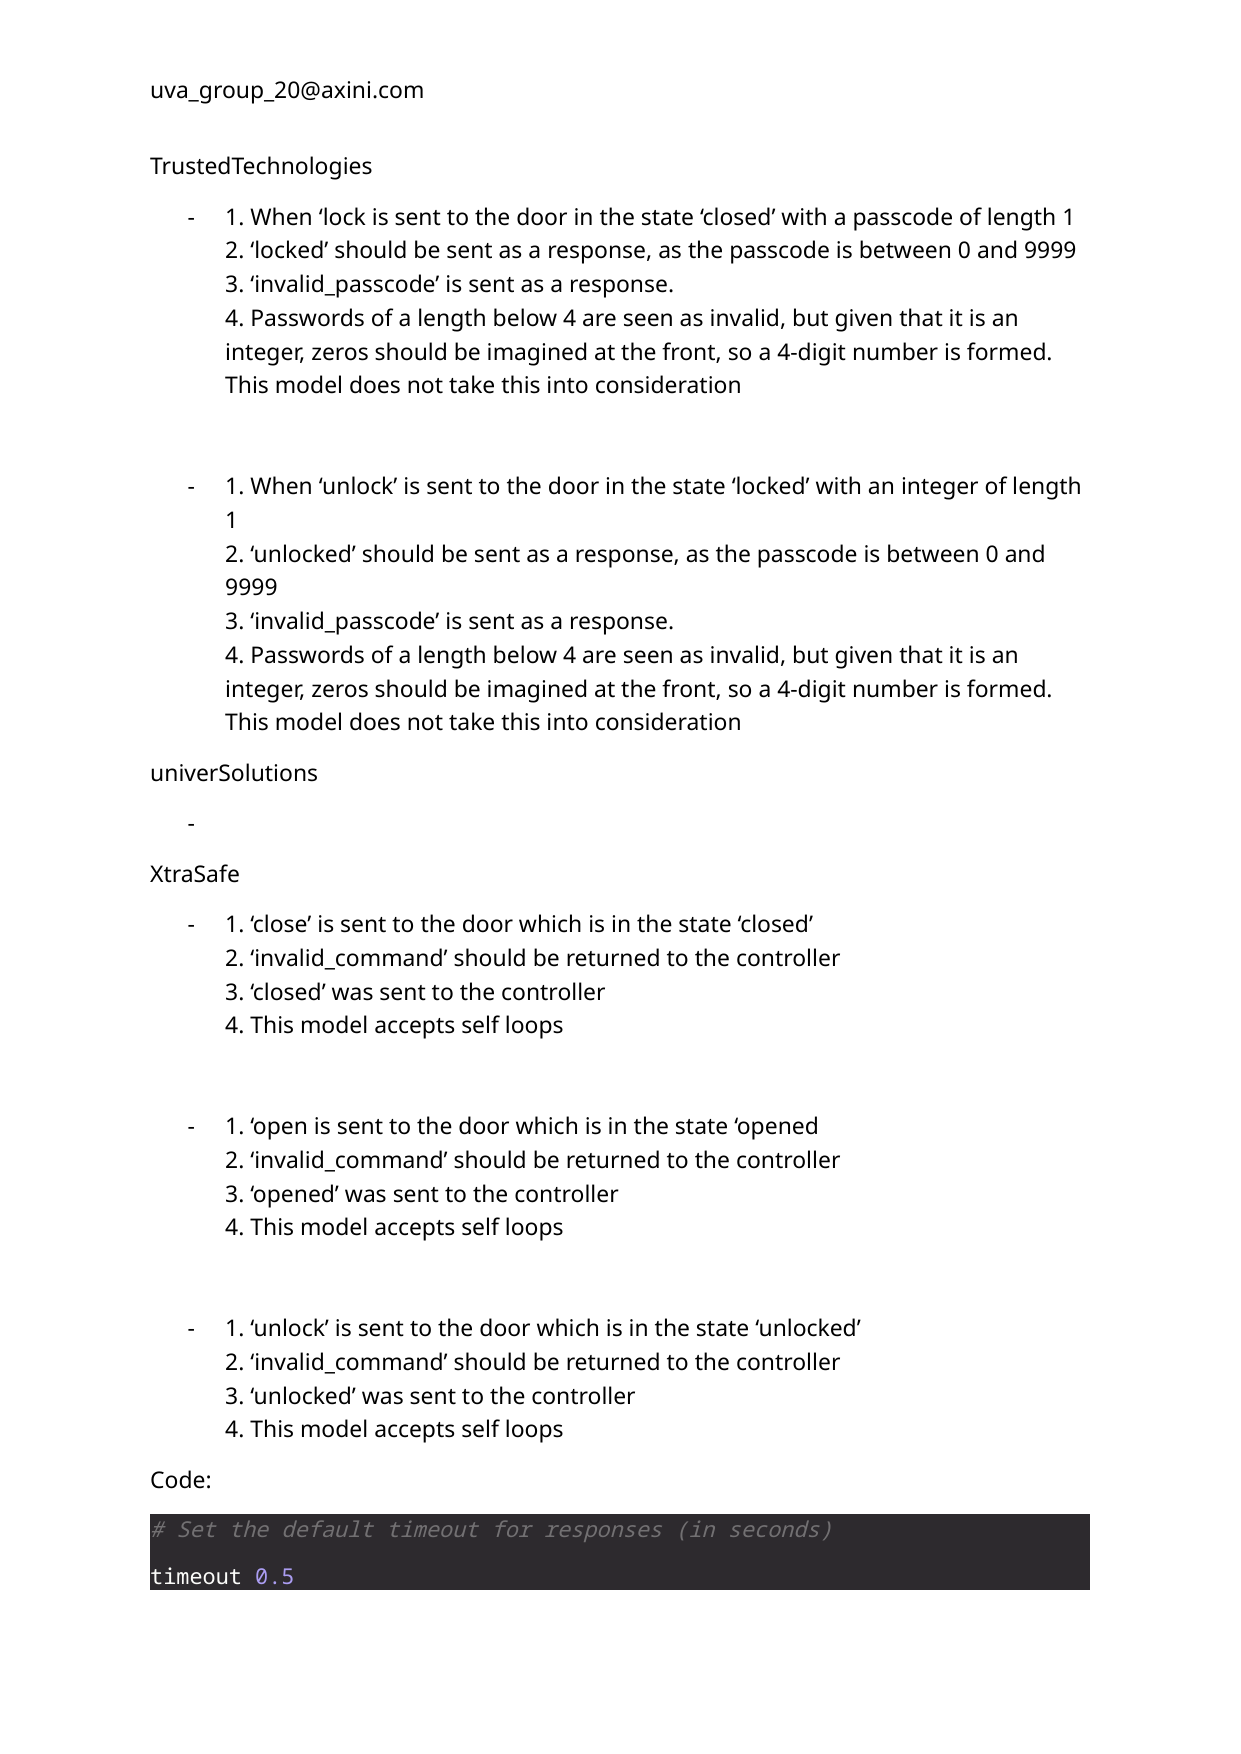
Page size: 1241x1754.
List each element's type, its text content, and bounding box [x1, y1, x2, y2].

list 2. ‘locked’ should be sent as a response, as the passcode is between 0 and 9999 [225, 234, 1090, 265]
list 4. This model accepts self loops [225, 1009, 1090, 1040]
list 1. When ‘lock is sent to the door in the state ‘closed’ with a passcode of length 1 [187, 200, 1090, 232]
list 3. ‘unlocked’ was sent to the controller [225, 1379, 1090, 1411]
text timeout 0.5 [150, 1561, 1090, 1590]
text # Set the default timeout for responses (in seconds) [150, 1514, 1090, 1544]
list 4. Passwords of a length below 4 are seen as invalid, but given that it is an integer, zeros should be imagined at the front, so a 4-digit number is formed. This model does not take this into consideration [225, 302, 1090, 400]
list 1. ‘close’ is sent to the door which is in the state ‘closed’ [187, 908, 1090, 939]
list 4. This model accepts self loops [225, 1211, 1090, 1242]
list 1. When ‘unlock’ is sent to the door in the state ‘locked’ with an integer of length 1 [187, 470, 1090, 535]
text Code: [150, 1464, 1090, 1495]
list 2. ‘invalid_command’ should be returned to the controller [225, 1346, 1090, 1377]
text univerSolutions [150, 757, 1090, 788]
text XtraSafe [150, 857, 1090, 889]
list 2. ‘invalid_command’ should be returned to the controller [225, 1144, 1090, 1175]
list 1. ‘unlock’ is sent to the door which is in the state ‘unlocked’ [187, 1312, 1090, 1343]
list 3. ‘closed’ was sent to the controller [225, 975, 1090, 1007]
list 1. ‘open is sent to the door which is in the state ‘opened [187, 1110, 1090, 1141]
text TrustedTechnologies [150, 150, 1090, 181]
list 4. This model accepts self loops [225, 1413, 1090, 1444]
list 3. ‘opened’ was sent to the controller [225, 1177, 1090, 1209]
list 2. ‘unlocked’ should be sent as a response, as the passcode is between 0 and 9999 [225, 537, 1090, 602]
list 3. ‘invalid_passcode’ is sent as a response. [225, 268, 1090, 299]
list 3. ‘invalid_passcode’ is sent as a response. [225, 605, 1090, 636]
list 2. ‘invalid_command’ should be returned to the controller [225, 942, 1090, 973]
list 4. Passwords of a length below 4 are seen as invalid, but given that it is an integer, zeros should be imagined at the front, so a 4-digit number is formed. This model does not take this into consideration [225, 639, 1090, 737]
